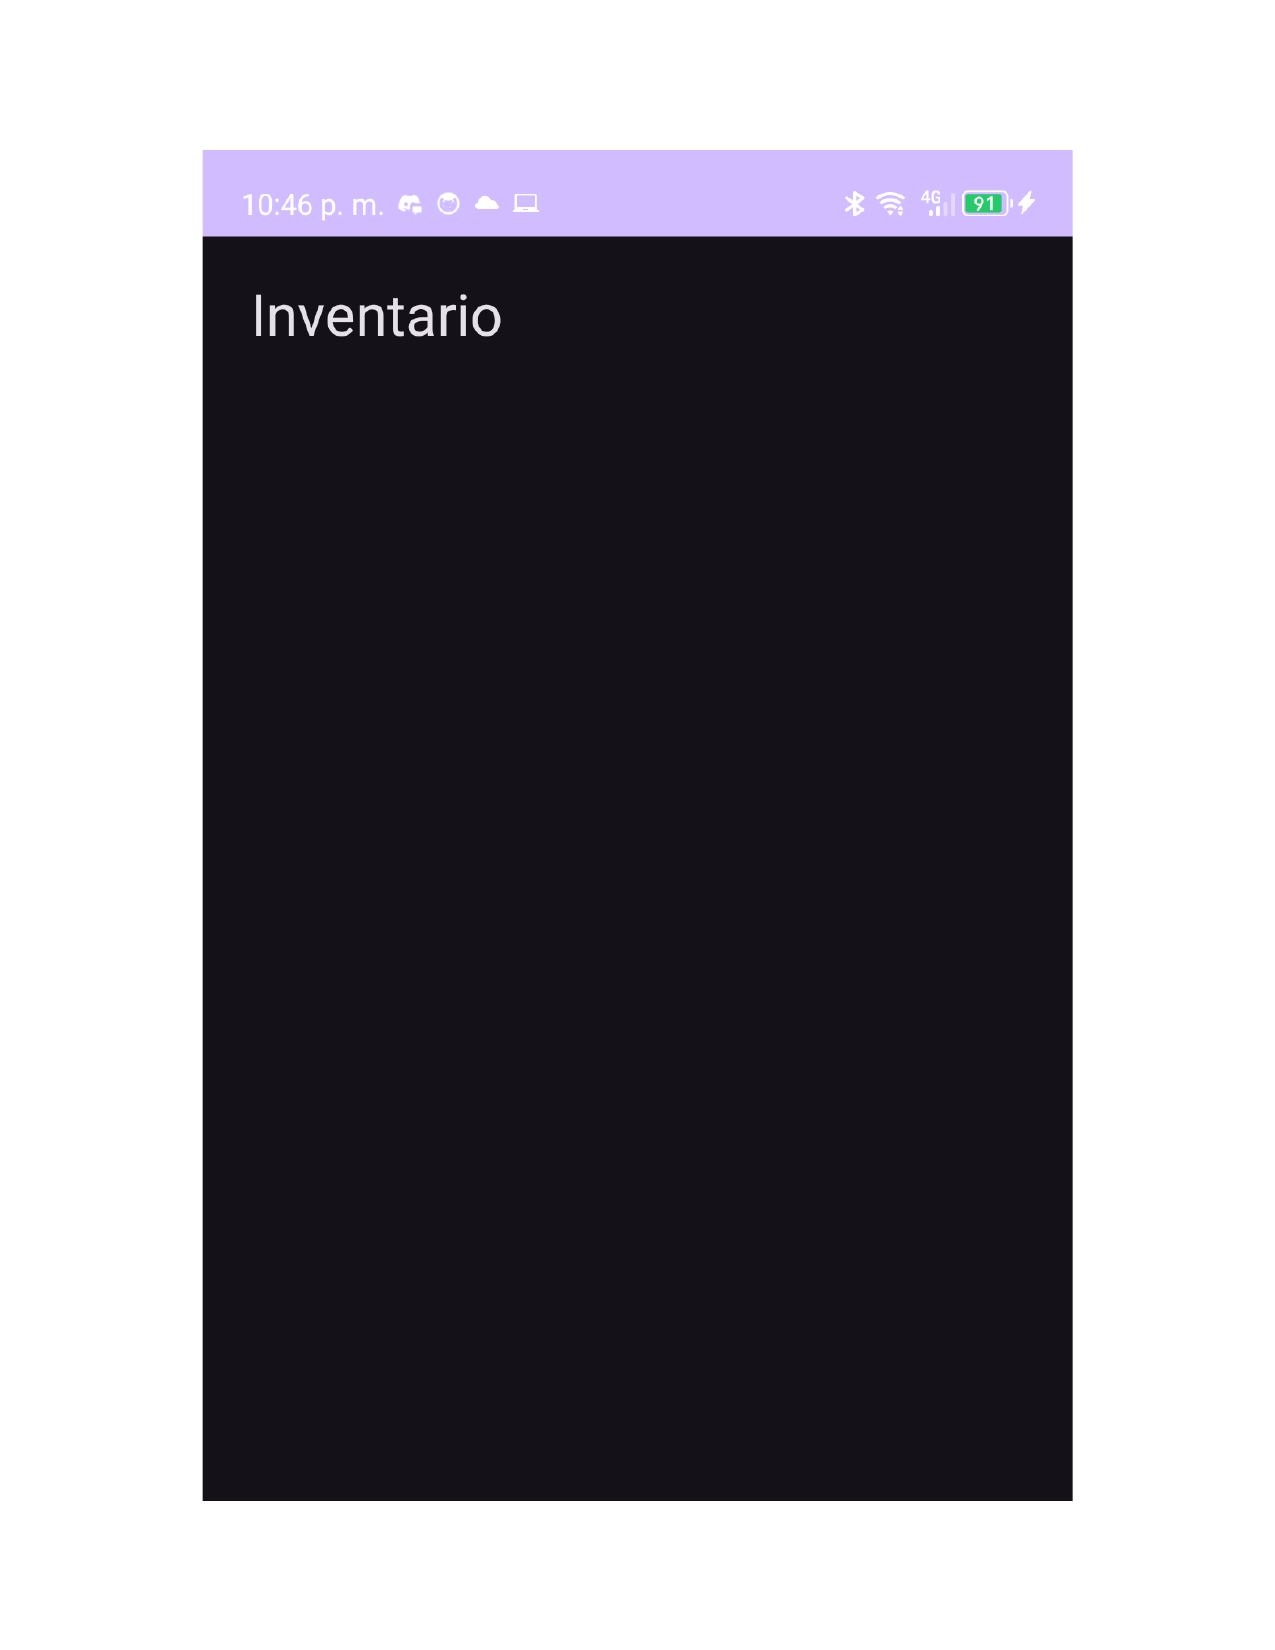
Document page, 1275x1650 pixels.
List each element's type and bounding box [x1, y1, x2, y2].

picture [202, 150, 1073, 1501]
